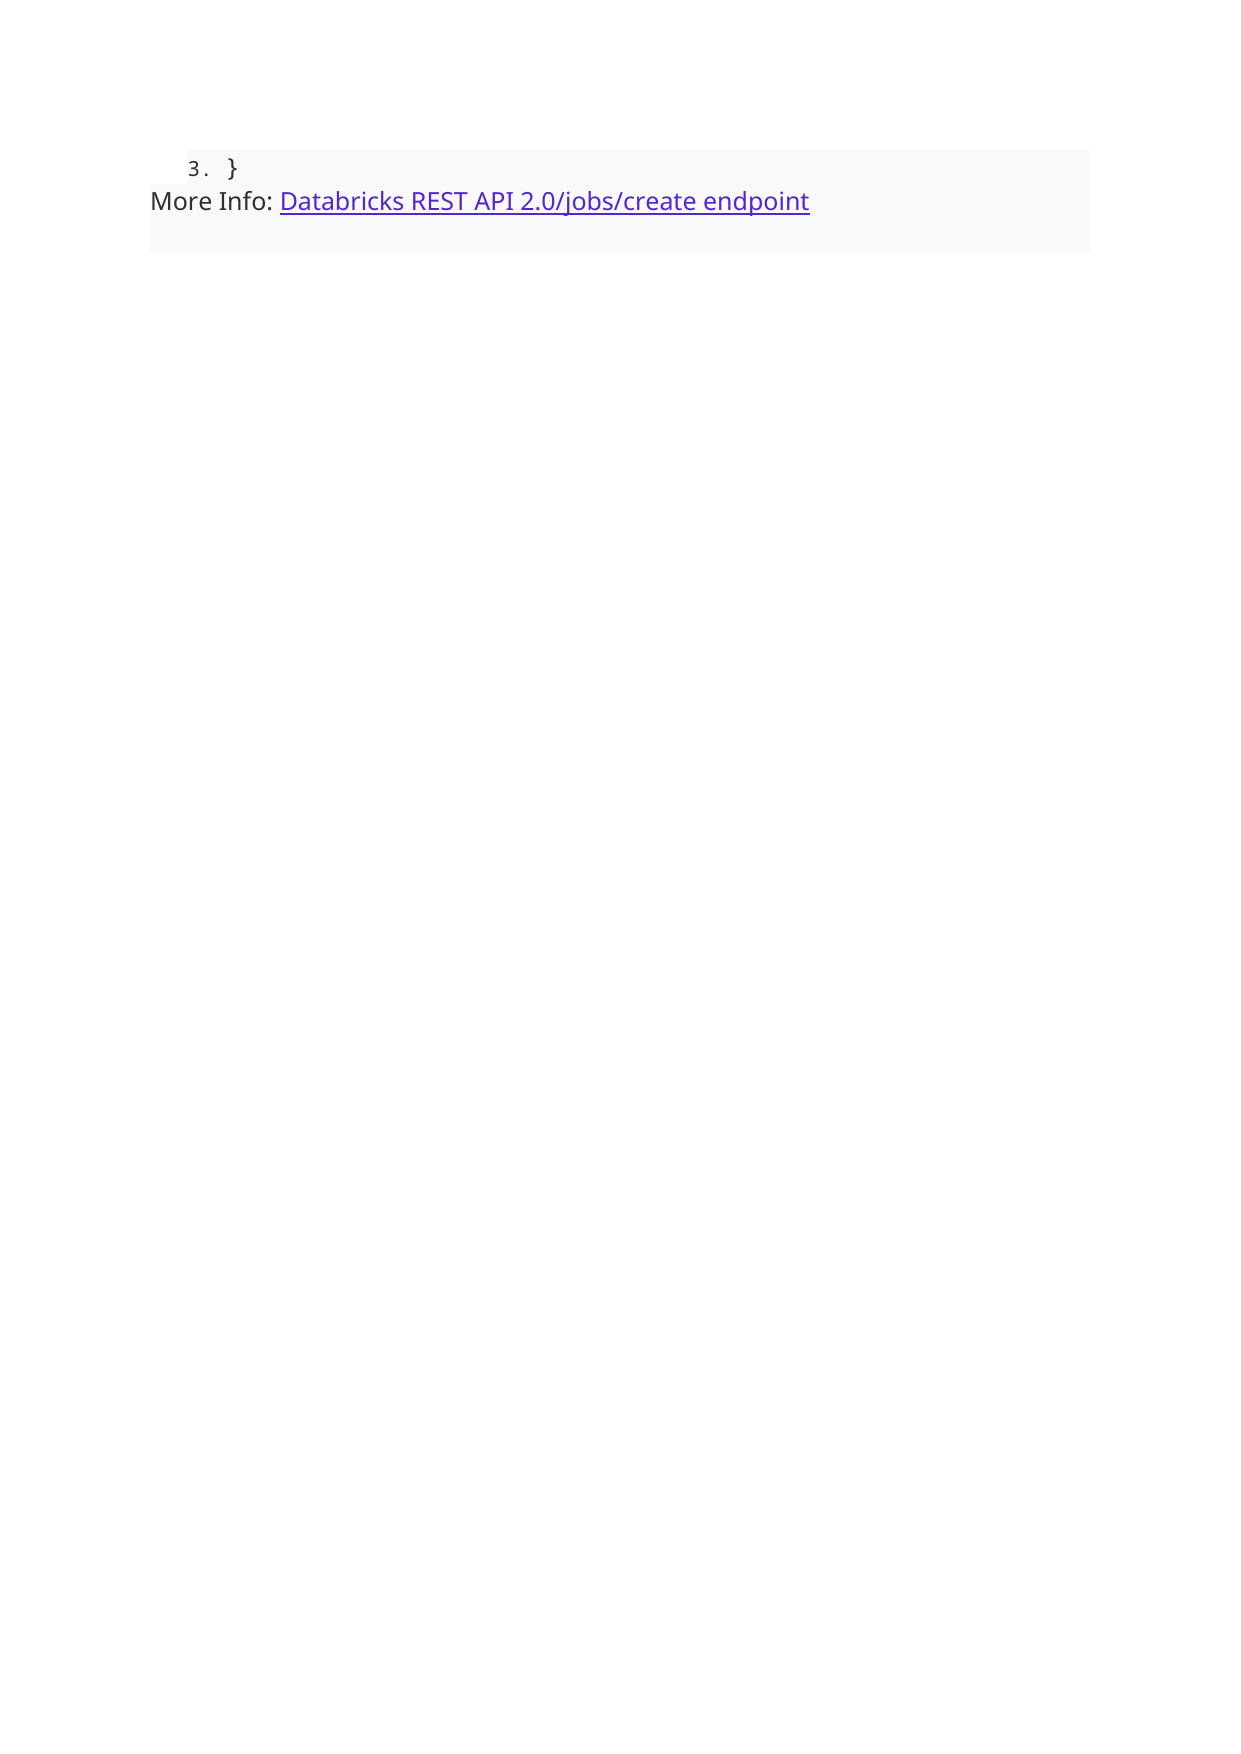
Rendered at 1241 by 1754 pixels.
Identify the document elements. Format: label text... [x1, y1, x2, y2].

text More Info: Databricks REST API 2.0/jobs/create endpoint [150, 184, 1090, 218]
list } [187, 150, 1090, 184]
